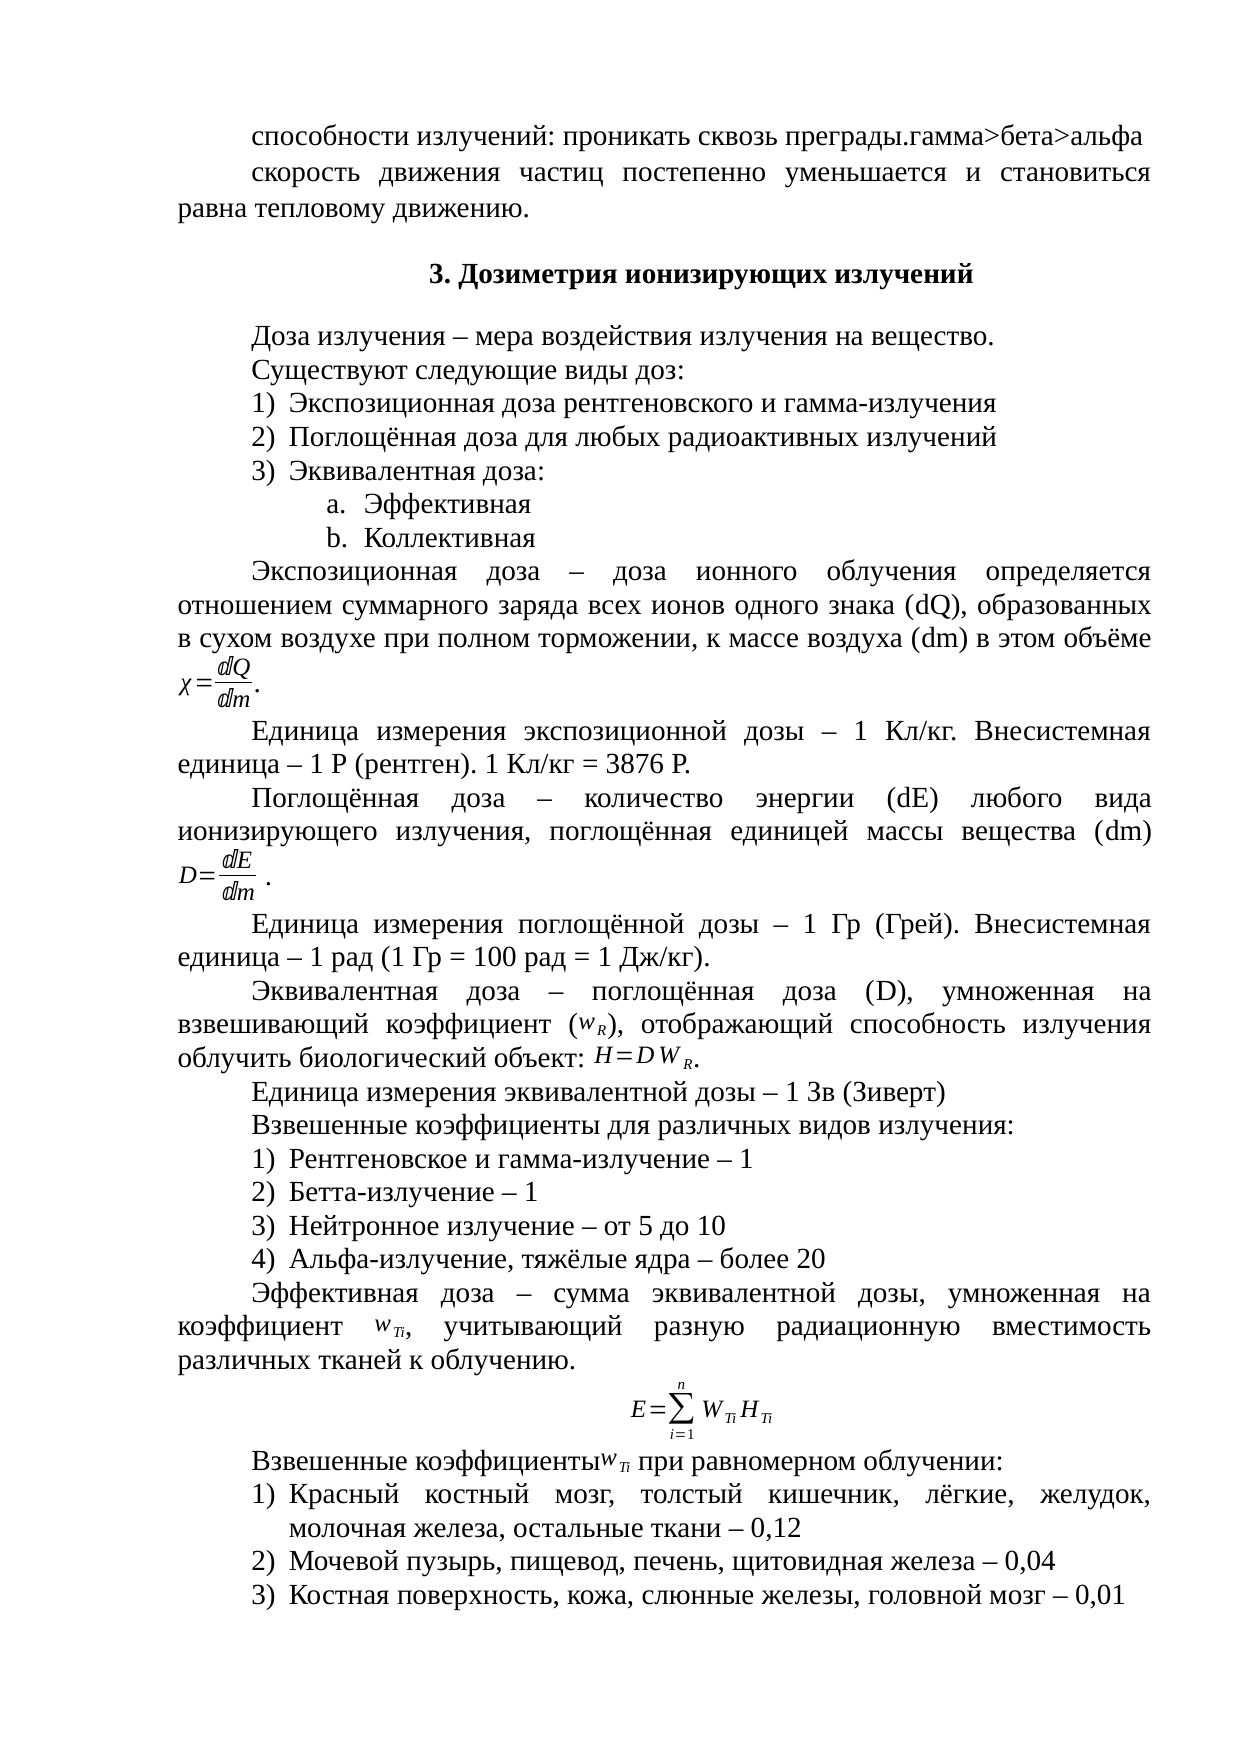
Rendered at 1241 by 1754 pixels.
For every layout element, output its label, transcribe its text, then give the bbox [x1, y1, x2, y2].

text Экспозиционная доза – доза ионного облучения определяется отношением суммарного заряда всех ионов одного знака (dQ), образованных в сухом воздухе при полном торможении, к массе воздуха (dm) в этом объёме . [177, 553, 1152, 713]
list Костная поверхность, кожа, слюнные железы, головной мозг – 0,01 [251, 1577, 1152, 1611]
list Нейтронное излучение – от 5 до 10 [251, 1208, 1152, 1241]
list Мочевой пузырь, пищевод, печень, щитовидная железа – 0,04 [251, 1543, 1152, 1577]
list Эквивалентная доза: [251, 453, 1152, 486]
text способности излучений: проникать сквозь преграды.гамма>бета>альфа [177, 118, 1152, 152]
list Экспозиционная доза рентгеновского и гамма-излучения [251, 386, 1152, 419]
text Существуют следующие виды доз: [177, 352, 1152, 386]
list Красный костный мозг, толстый кишечник, лёгкие, желудок, молочная железа, остальные ткани – 0,12 [251, 1476, 1152, 1543]
list Рентгеновское и гамма-излучение – 1 [251, 1141, 1152, 1174]
list Альфа-излучение, тяжёлые ядра – более 20 [251, 1241, 1152, 1275]
list Коллективная [326, 520, 1152, 553]
text Взвешенные коэффициенты для различных видов излучения: [177, 1107, 1152, 1141]
text Единица измерения экспозиционной дозы – 1 Кл/кг. Внесистемная единица – 1 Р (рентген). 1 Кл/кг = 3876 Р. [177, 713, 1152, 780]
text Единица измерения эквивалентной дозы – 1 Зв (Зиверт) [177, 1074, 1152, 1107]
text Эффективная доза – сумма эквивалентной дозы, умноженная на коэффициент , учитывающий разную радиационную вместимость различных тканей к облучению. [177, 1275, 1152, 1376]
text Доза излучения – мера воздействия излучения на вещество. [177, 318, 1152, 352]
text Единица измерения поглощённой дозы – 1 Гр (Грей). Внесистемная единица – 1 рад (1 Гр = 100 рад = 1 Дж/кг). [177, 906, 1152, 973]
text 3. Дозиметрия ионизирующих излучений [177, 256, 1152, 289]
text скорость движения частиц постепенно уменьшается и становиться равна тепловому движению. [177, 154, 1152, 224]
text Эквивалентная доза – поглощённая доза (D), умноженная на взвешивающий коэффициент (), отображающий способность излучения облучить биологический объект: . [177, 973, 1152, 1074]
list Поглощённая доза для любых радиоактивных излучений [251, 419, 1152, 453]
text Поглощённая доза – количество энергии (dE) любого вида ионизирующего излучения, поглощённая единицей массы вещества (dm) . [177, 780, 1152, 906]
list Бетта-излучение – 1 [251, 1174, 1152, 1208]
list Эффективная [326, 486, 1152, 520]
text Взвешенные коэффициенты при равномерном облучении: [177, 1443, 1152, 1476]
